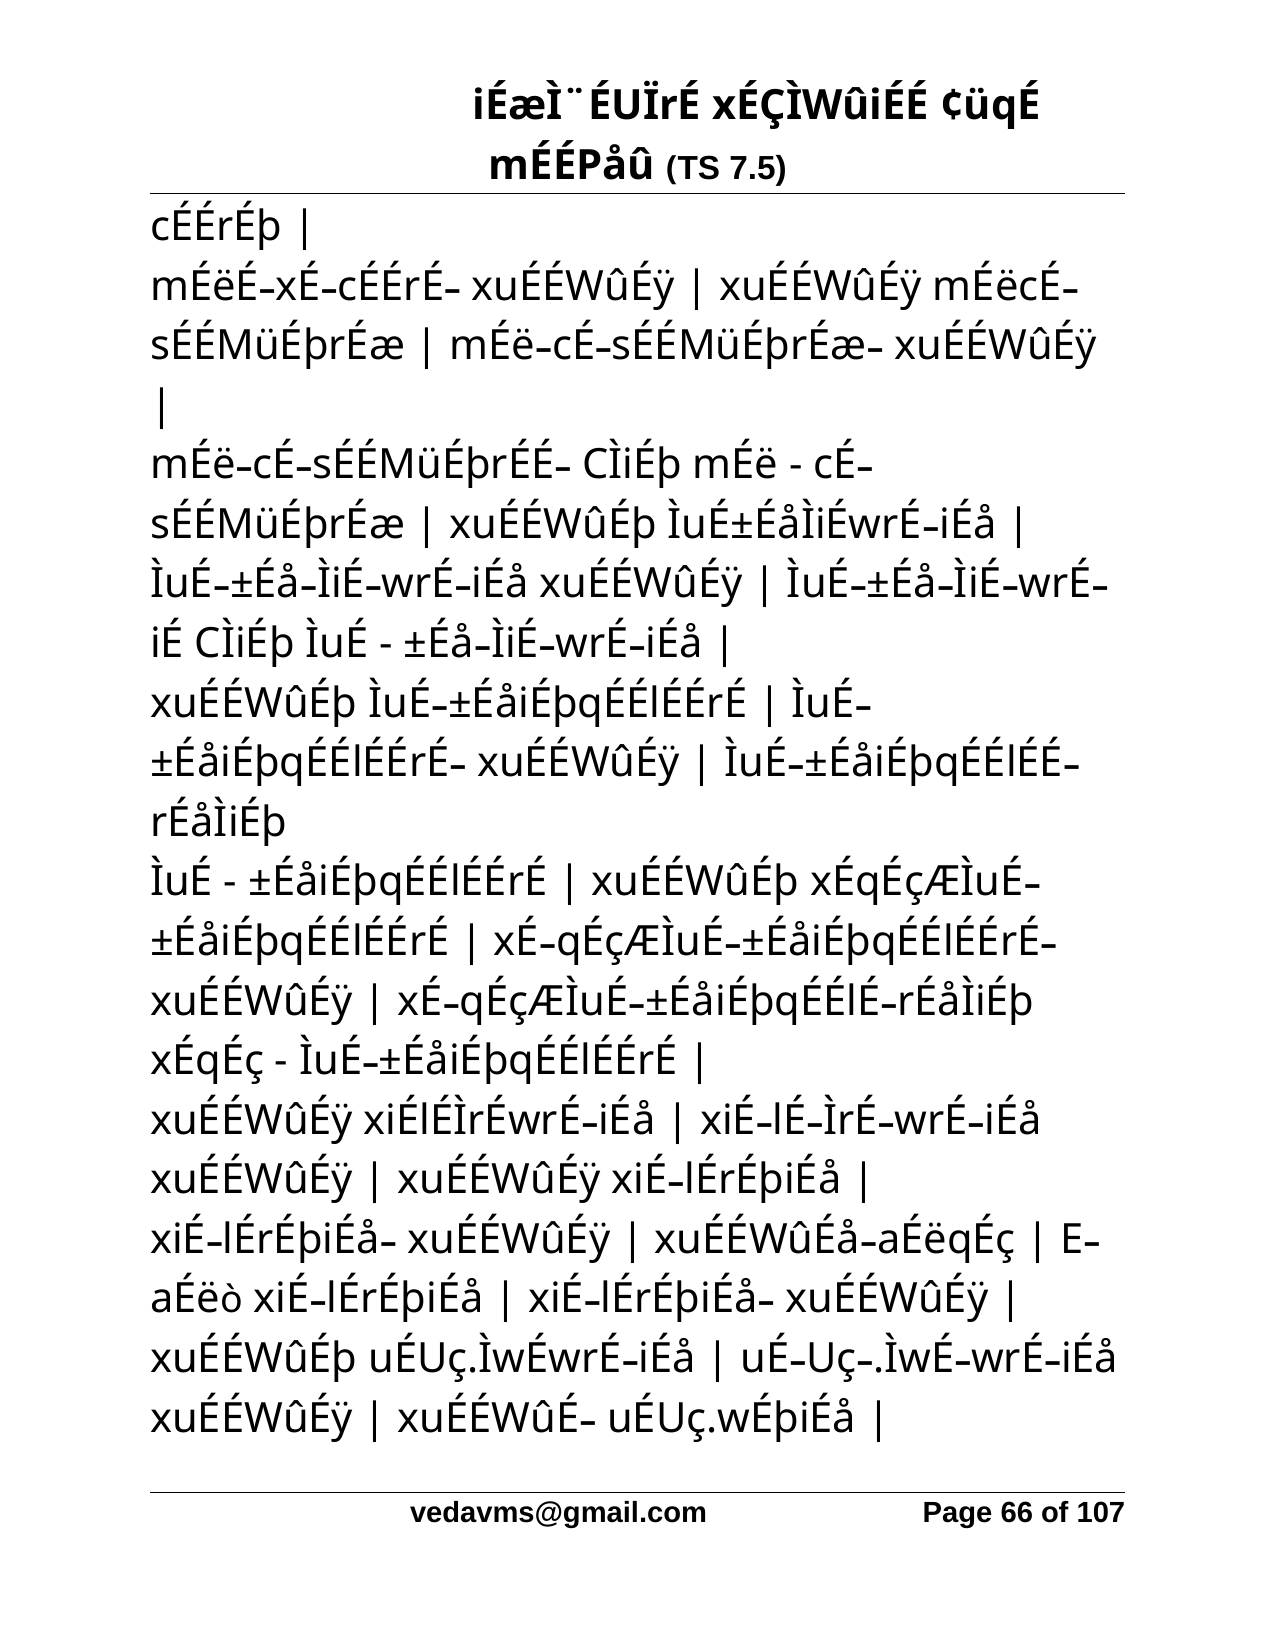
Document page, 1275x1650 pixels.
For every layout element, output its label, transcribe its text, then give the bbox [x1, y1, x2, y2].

text xuÉÉWûÉÿ xiÉlÉÌrÉwrÉ–iÉå | xiÉ–lÉ–ÌrÉ–wrÉ–iÉå xuÉÉWûÉÿ | xuÉÉWûÉÿ xiÉ–lÉrÉþiÉå | [150, 1089, 1125, 1206]
text ÌuÉ–±Éå–ÌiÉ–wrÉ–iÉå xuÉÉWûÉÿ | ÌuÉ–±Éå–ÌiÉ–wrÉ–iÉ CÌiÉþ ÌuÉ - ±Éå–ÌiÉ–wrÉ–iÉå | [150, 553, 1125, 669]
text xuÉÉWûÉþ ÌuÉ–±ÉåiÉþqÉÉlÉÉrÉ | ÌuÉ–±ÉåiÉþqÉÉlÉÉrÉ– xuÉÉWûÉÿ | ÌuÉ–±ÉåiÉþqÉÉlÉÉ–rÉåÌiÉþ [150, 672, 1125, 848]
text ÌuÉ - ±ÉåiÉþqÉÉlÉÉrÉ | xuÉÉWûÉþ xÉqÉçÆÌuÉ–±ÉåiÉþqÉÉlÉÉrÉ | xÉ–qÉçÆÌuÉ–±ÉåiÉþqÉÉlÉÉrÉ– xuÉÉWûÉÿ | xÉ–qÉçÆÌuÉ–±ÉåiÉþqÉÉlÉ–rÉåÌiÉþ xÉqÉç - ÌuÉ–±ÉåiÉþqÉÉlÉÉrÉ | [150, 851, 1125, 1087]
text mÉë–cÉ–sÉÉMüÉþrÉÉ– CÌiÉþ mÉë - cÉ–sÉÉMüÉþrÉæ | xuÉÉWûÉþ ÌuÉ±ÉåÌiÉwrÉ–iÉå | [150, 434, 1125, 550]
text mÉëÉ–xÉ–cÉÉrÉ– xuÉÉWûÉÿ | xuÉÉWûÉÿ mÉëcÉ–sÉÉMüÉþrÉæ | mÉë–cÉ–sÉÉMüÉþrÉæ– xuÉÉWûÉÿ | [150, 255, 1125, 431]
